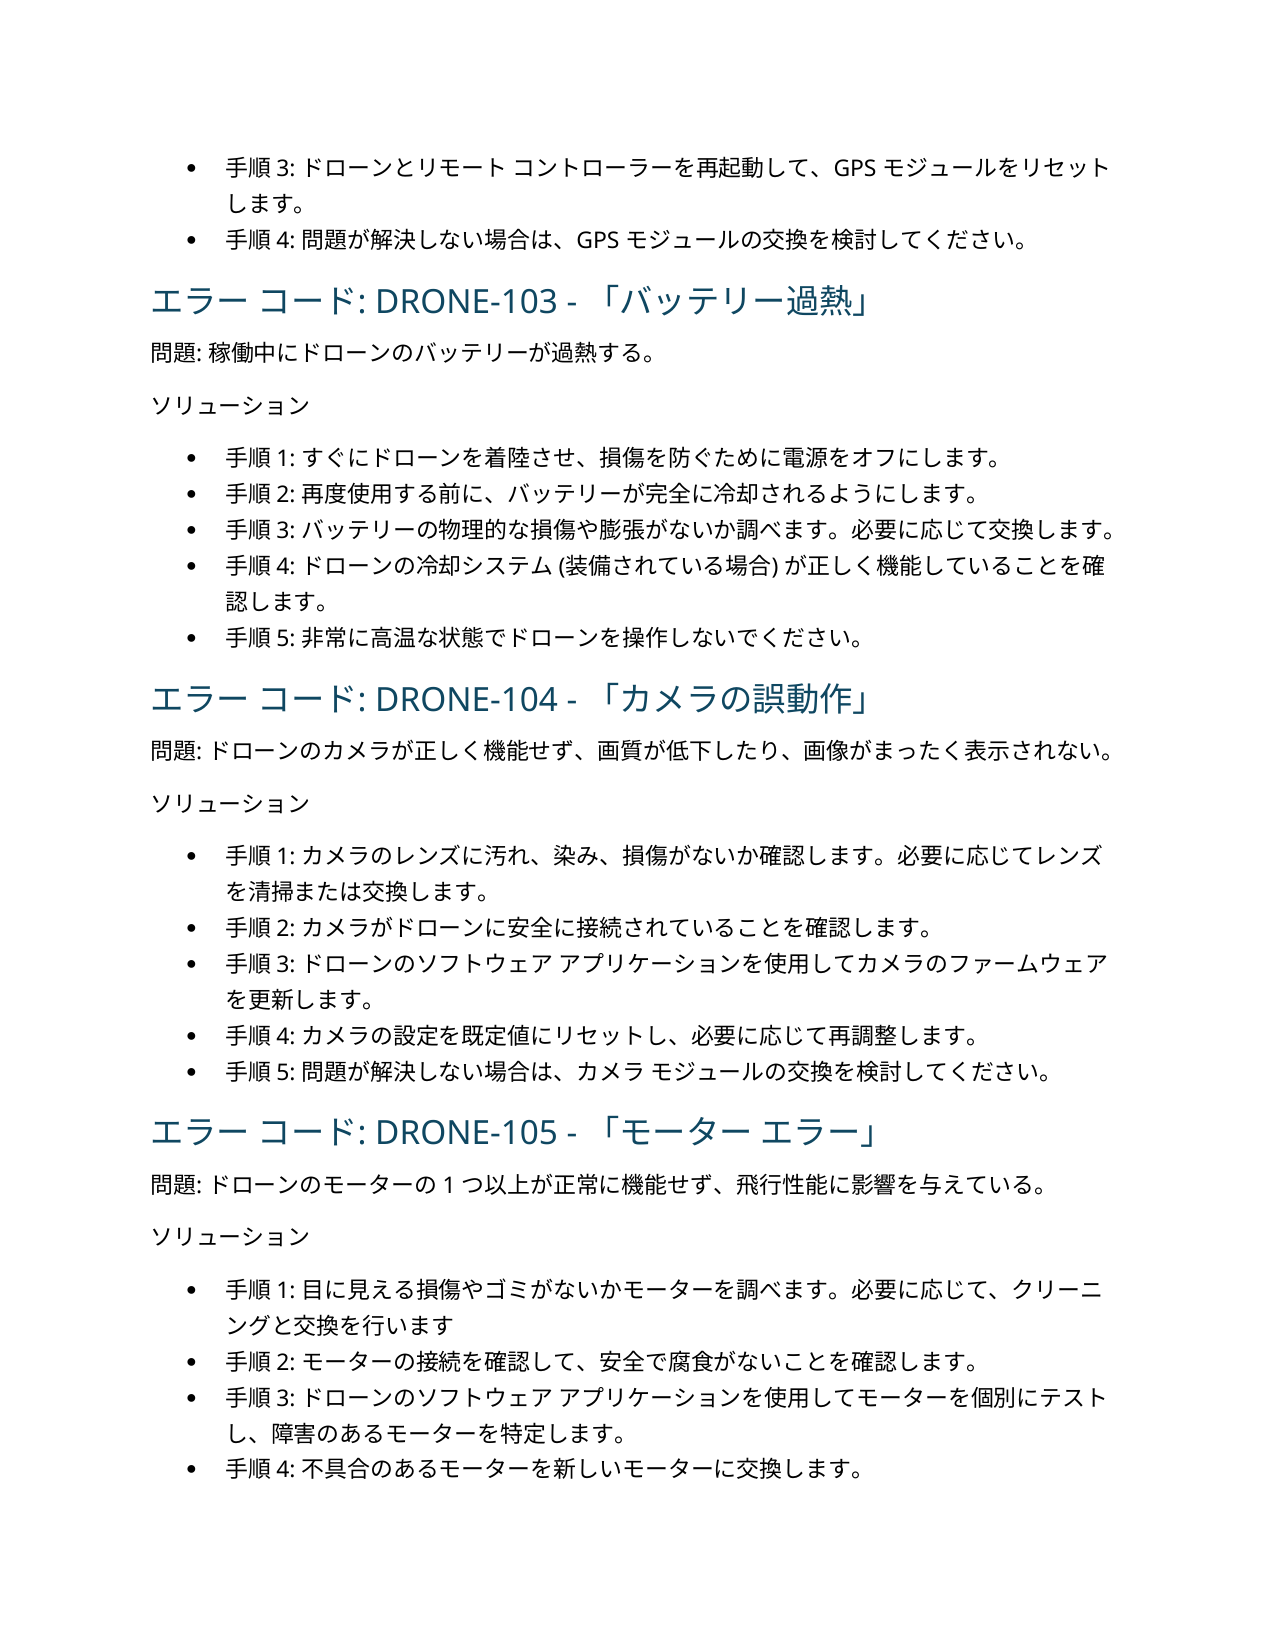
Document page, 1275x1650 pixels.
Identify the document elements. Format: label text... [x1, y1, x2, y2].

text 問題: 稼働中にドローンのバッテリーが過熱する。 [150, 335, 1125, 368]
list 手順 1: カメラのレンズに汚れ、染み、損傷がないか確認します。必要に応じてレンズを清掃または交換します。 [187, 838, 1125, 907]
list 手順 5: 問題が解決しない場合は、カメラ モジュールの交換を検討してください。 [187, 1053, 1125, 1087]
list 手順 1: すぐにドローンを着陸させ、損傷を防ぐために電源をオフにします。 [187, 440, 1125, 473]
list 手順 4: 不具合のあるモーターを新しいモーターに交換します。 [187, 1451, 1125, 1484]
list 手順 1: 目に見える損傷やゴミがないかモーターを調べます。必要に応じて、クリーニングと交換を行います [187, 1272, 1125, 1341]
list 手順 2: 再度使用する前に、バッテリーが完全に冷却されるようにします。 [187, 476, 1125, 509]
text ソリューション [150, 388, 1125, 421]
text ソリューション [150, 1219, 1125, 1252]
text 問題: ドローンのモーターの 1 つ以上が正常に機能せず、飛行性能に影響を与えている。 [150, 1167, 1125, 1200]
subtitle エラー コード: DRONE-103 - 「バッテリー過熱」 [150, 274, 1125, 323]
text ソリューション [150, 786, 1125, 819]
list 手順 3: ドローンとリモート コントローラーを再起動して、GPS モジュールをリセットします。 [187, 150, 1125, 219]
list 手順 4: 問題が解決しない場合は、GPS モジュールの交換を検討してください。 [187, 222, 1125, 255]
list 手順 5: 非常に高温な状態でドローンを操作しないでください。 [187, 620, 1125, 653]
list 手順 2: カメラがドローンに安全に接続されていることを確認します。 [187, 910, 1125, 943]
list 手順 4: ドローンの冷却システム (装備されている場合) が正しく機能していることを確認します。 [187, 548, 1125, 617]
text 問題: ドローンのカメラが正しく機能せず、画質が低下したり、画像がまったく表示されない。 [150, 733, 1125, 766]
list 手順 3: バッテリーの物理的な損傷や膨張がないか調べます。必要に応じて交換します。 [187, 512, 1125, 545]
subtitle エラー コード: DRONE-104 - 「カメラの誤動作」 [150, 672, 1125, 721]
list 手順 4: カメラの設定を既定値にリセットし、必要に応じて再調整します。 [187, 1017, 1125, 1051]
list 手順 3: ドローンのソフトウェア アプリケーションを使用してモーターを個別にテストし、障害のあるモーターを特定します。 [187, 1379, 1125, 1449]
list 手順 2: モーターの接続を確認して、安全で腐食がないことを確認します。 [187, 1343, 1125, 1377]
list 手順 3: ドローンのソフトウェア アプリケーションを使用してカメラのファームウェアを更新します。 [187, 946, 1125, 1015]
subtitle エラー コード: DRONE-105 - 「モーター エラー」 [150, 1106, 1125, 1154]
